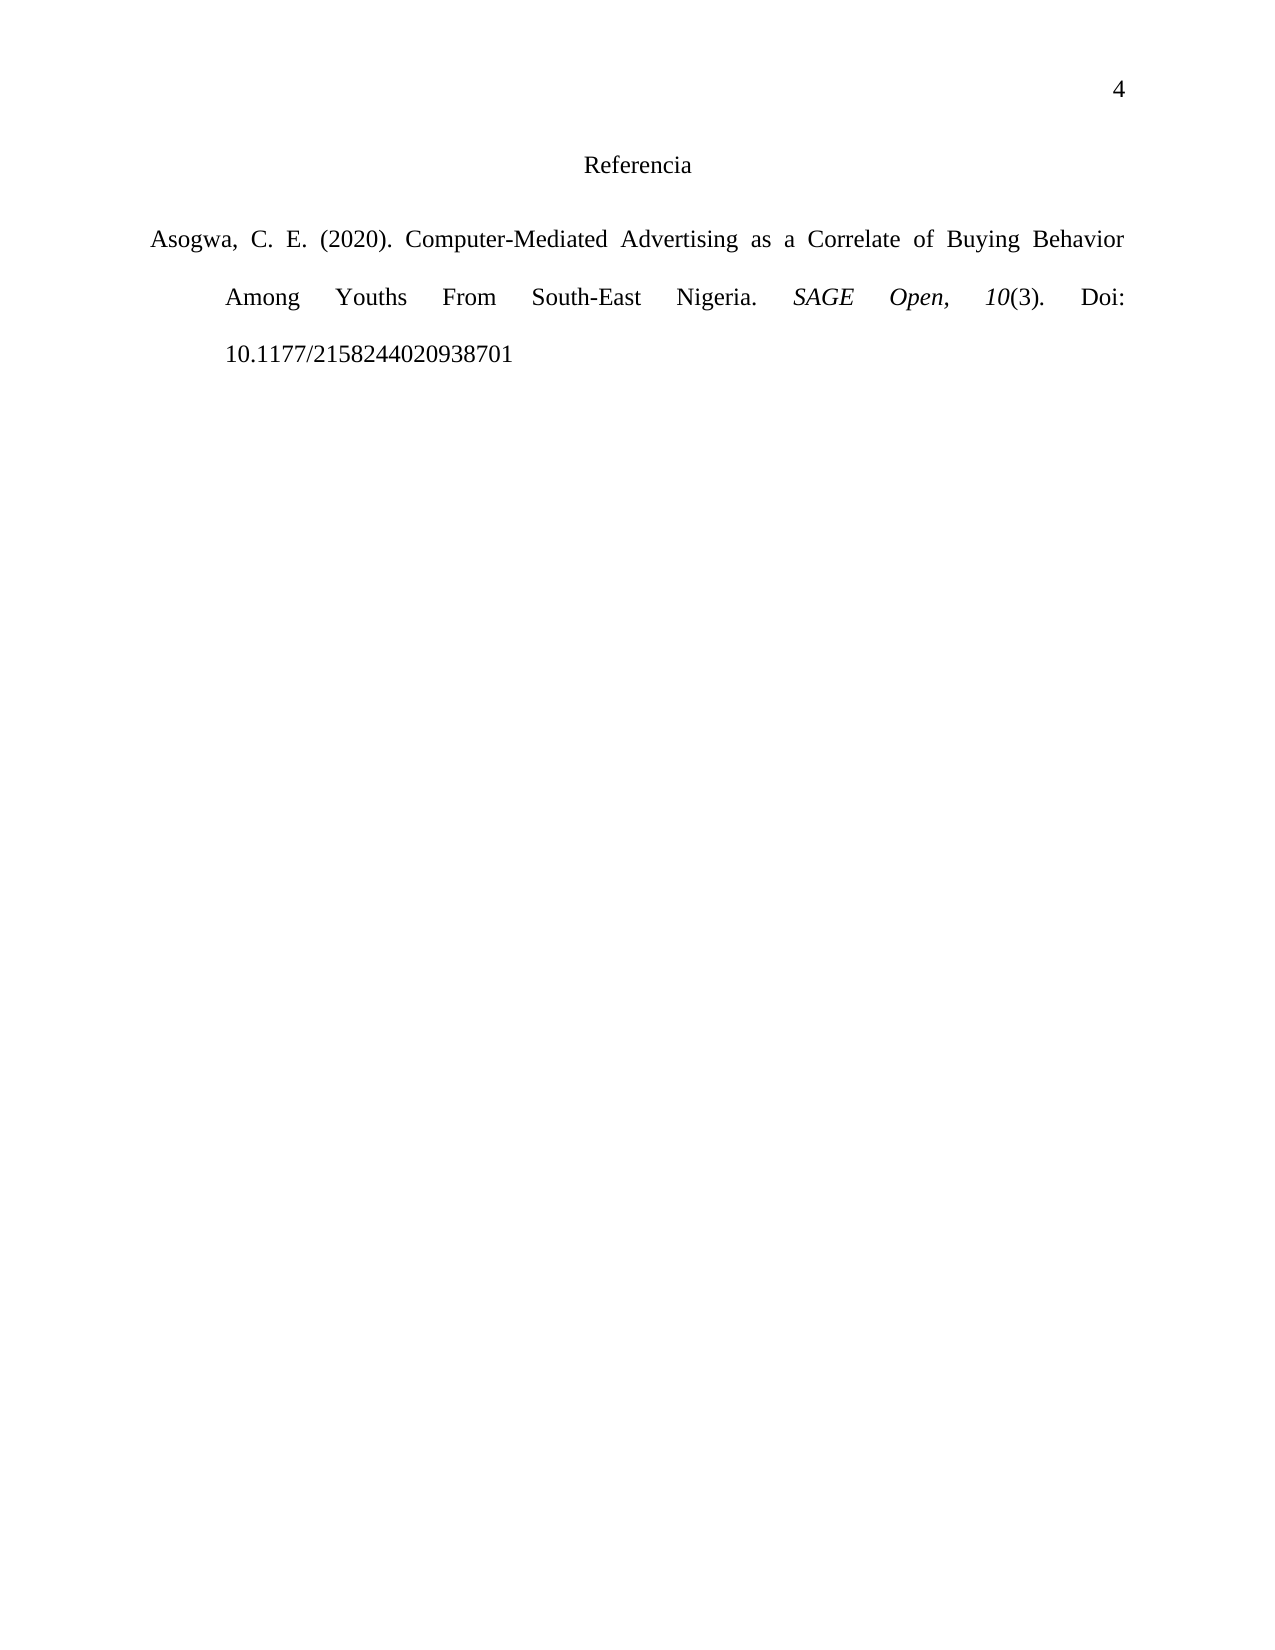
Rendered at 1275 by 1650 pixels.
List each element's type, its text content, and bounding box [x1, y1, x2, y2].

text Referencia [150, 150, 1125, 179]
text Asogwa, C. E. (2020). Computer-Mediated Advertising as a Correlate of Buying Behavior Among Youths From South-East Nigeria. SAGE Open, 10(3). Doi: 10.1177/2158244020938701 [150, 224, 1125, 368]
